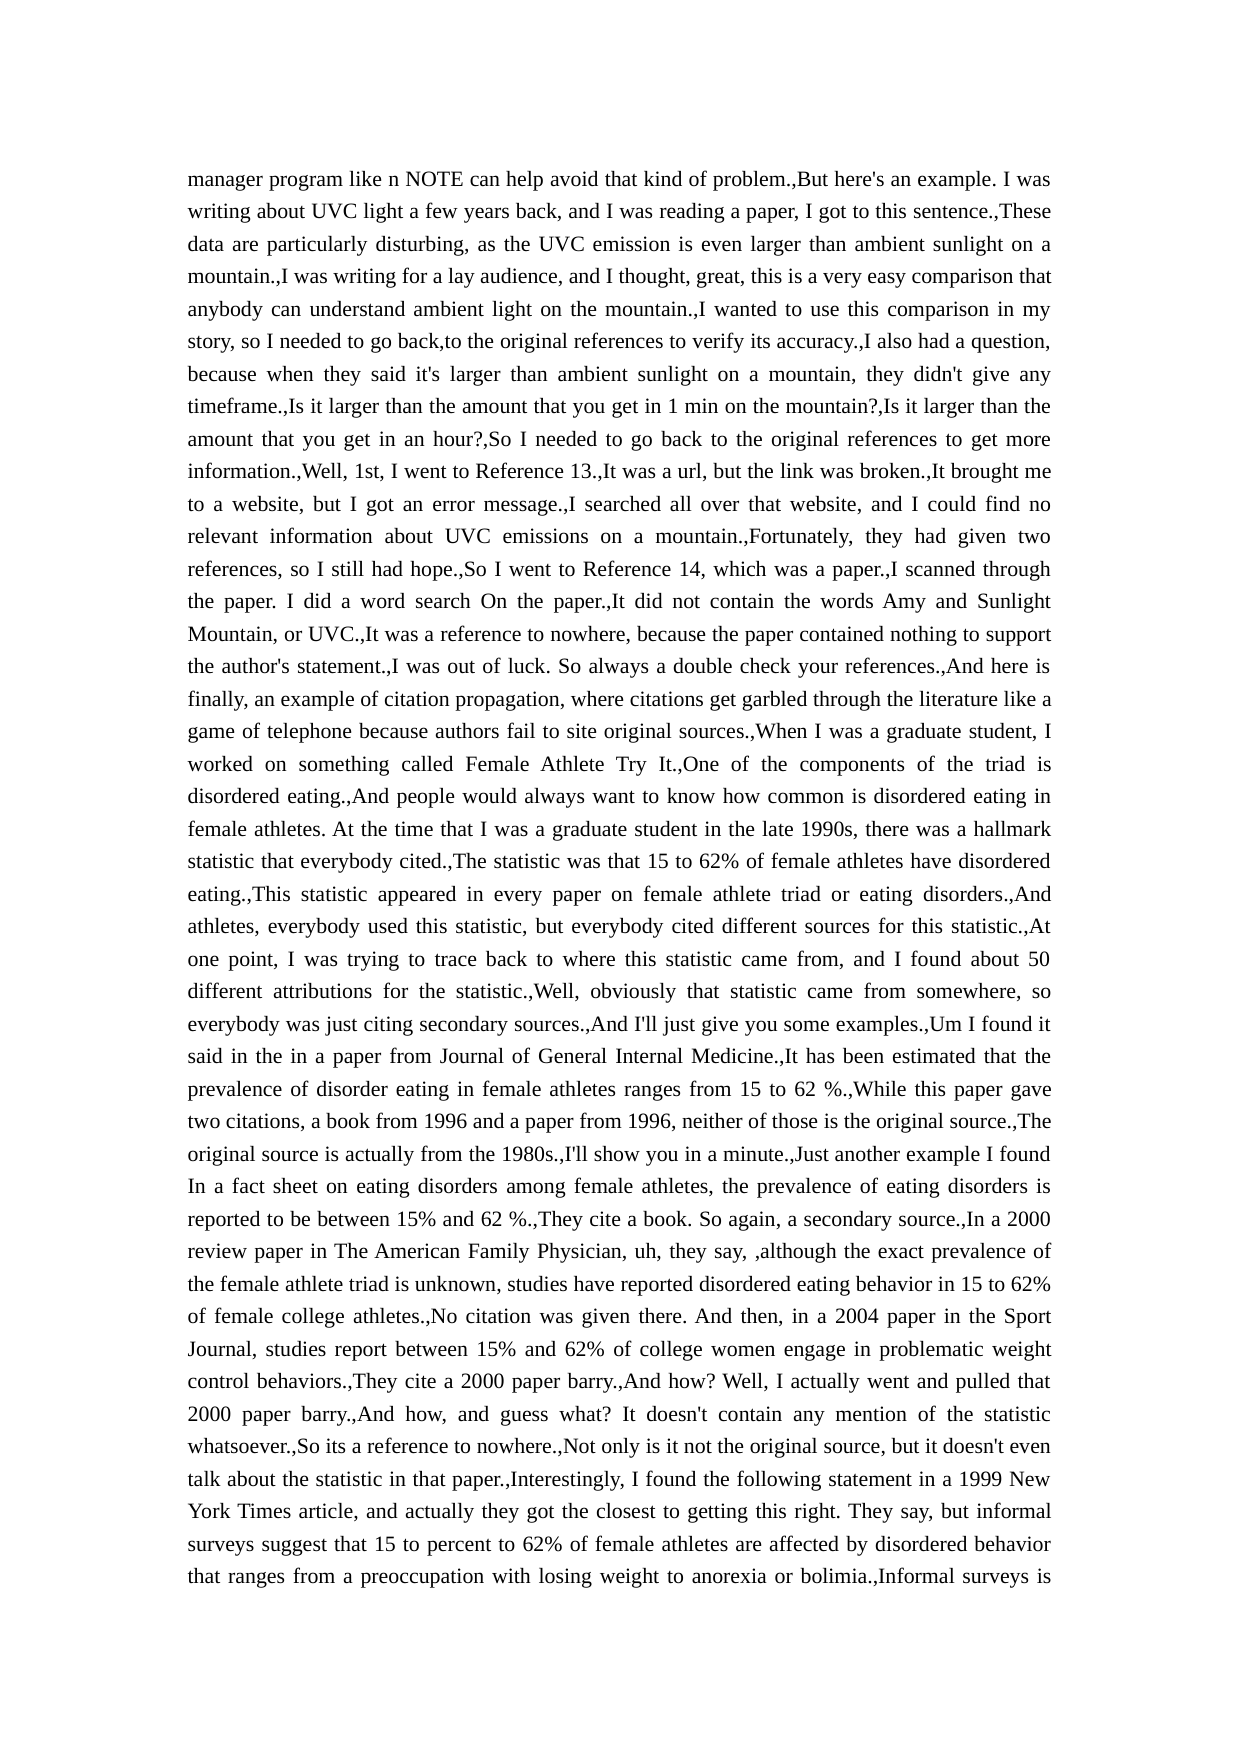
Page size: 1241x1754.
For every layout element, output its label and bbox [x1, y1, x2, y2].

text [187, 162, 1053, 1592]
